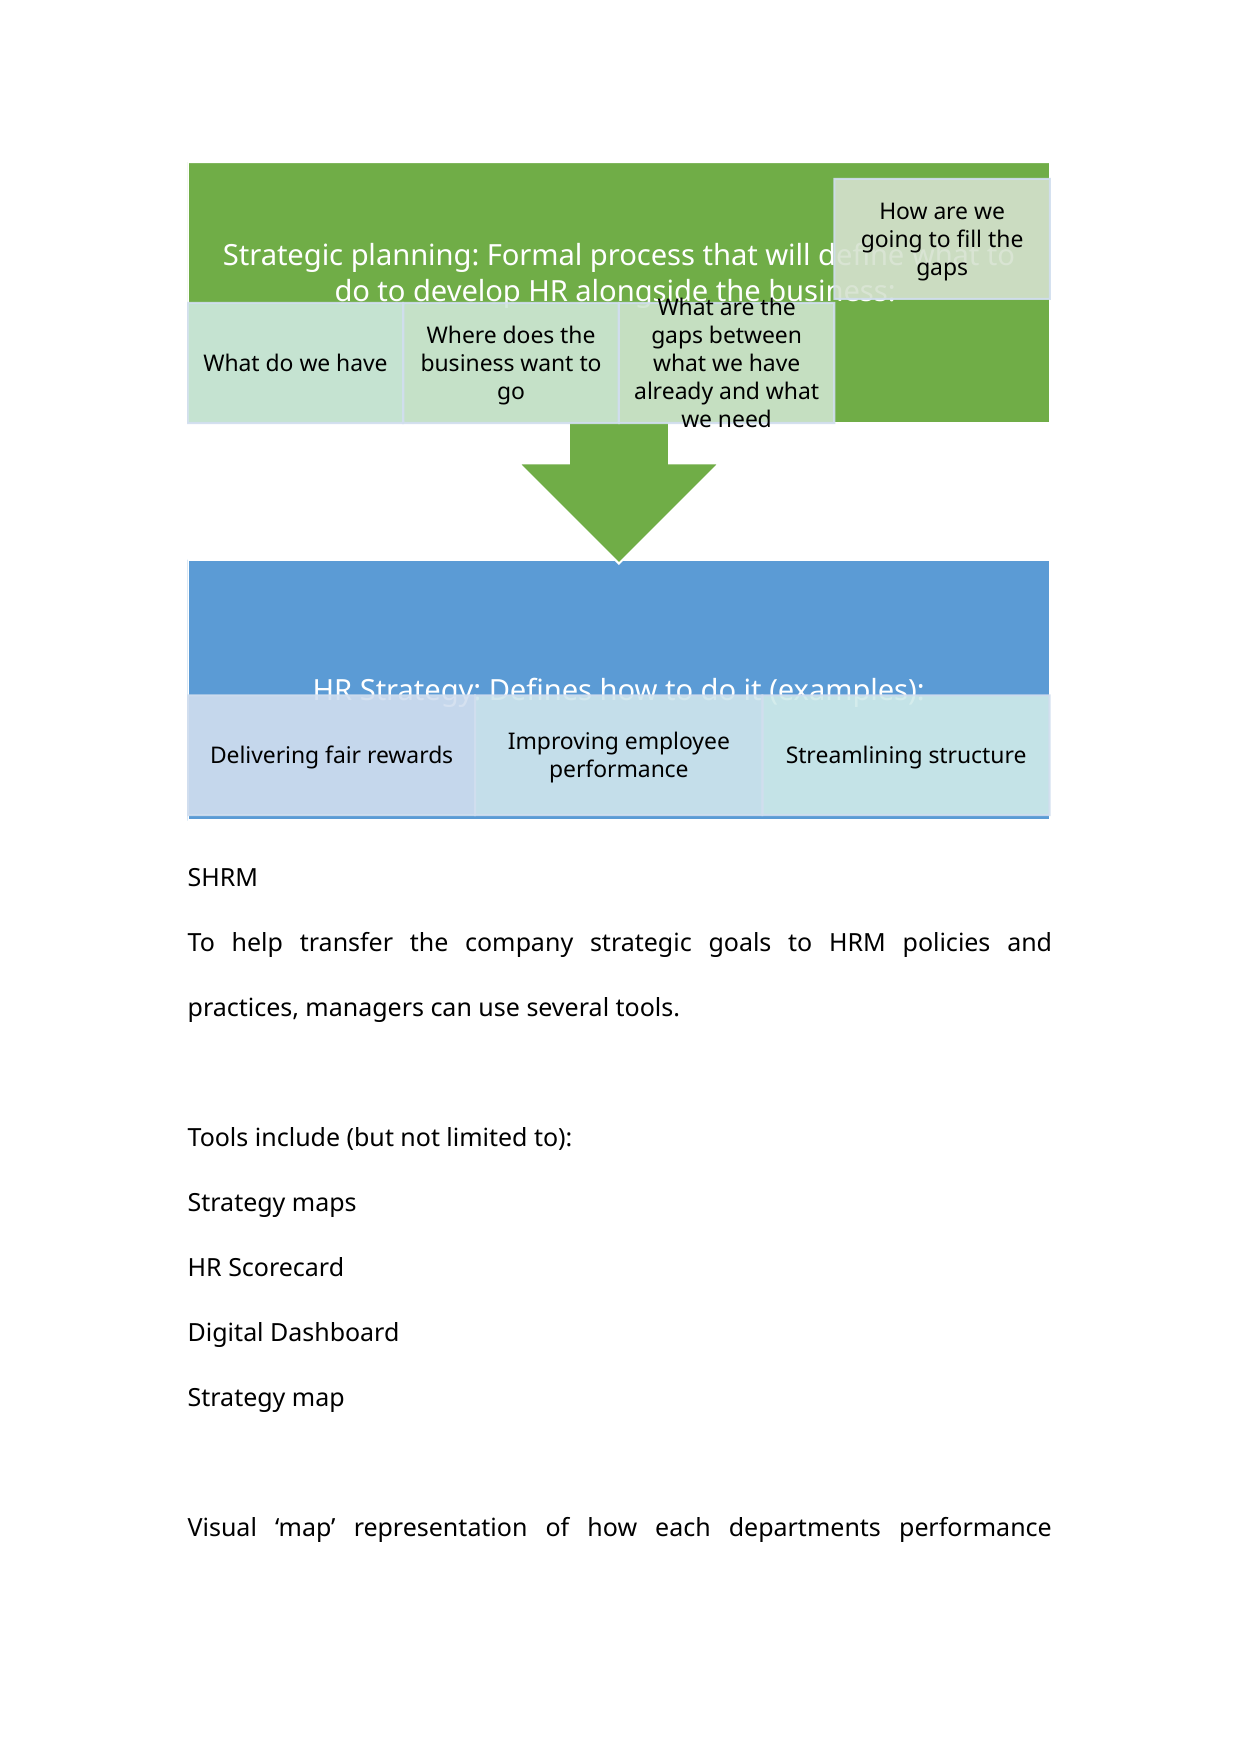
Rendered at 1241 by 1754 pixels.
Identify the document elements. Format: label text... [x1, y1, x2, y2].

text Digital Dashboard [187, 1299, 1053, 1364]
text Strategy maps [187, 1169, 1053, 1234]
text SHRM [187, 844, 1053, 909]
text Strategy map [187, 1364, 1053, 1429]
text Tools include (but not limited to): [187, 1104, 1053, 1169]
text To help transfer the company strategic goals to HRM policies and practices, managers can use several tools. [187, 909, 1053, 1039]
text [187, 1494, 1053, 1559]
text HR Scorecard [187, 1234, 1053, 1299]
